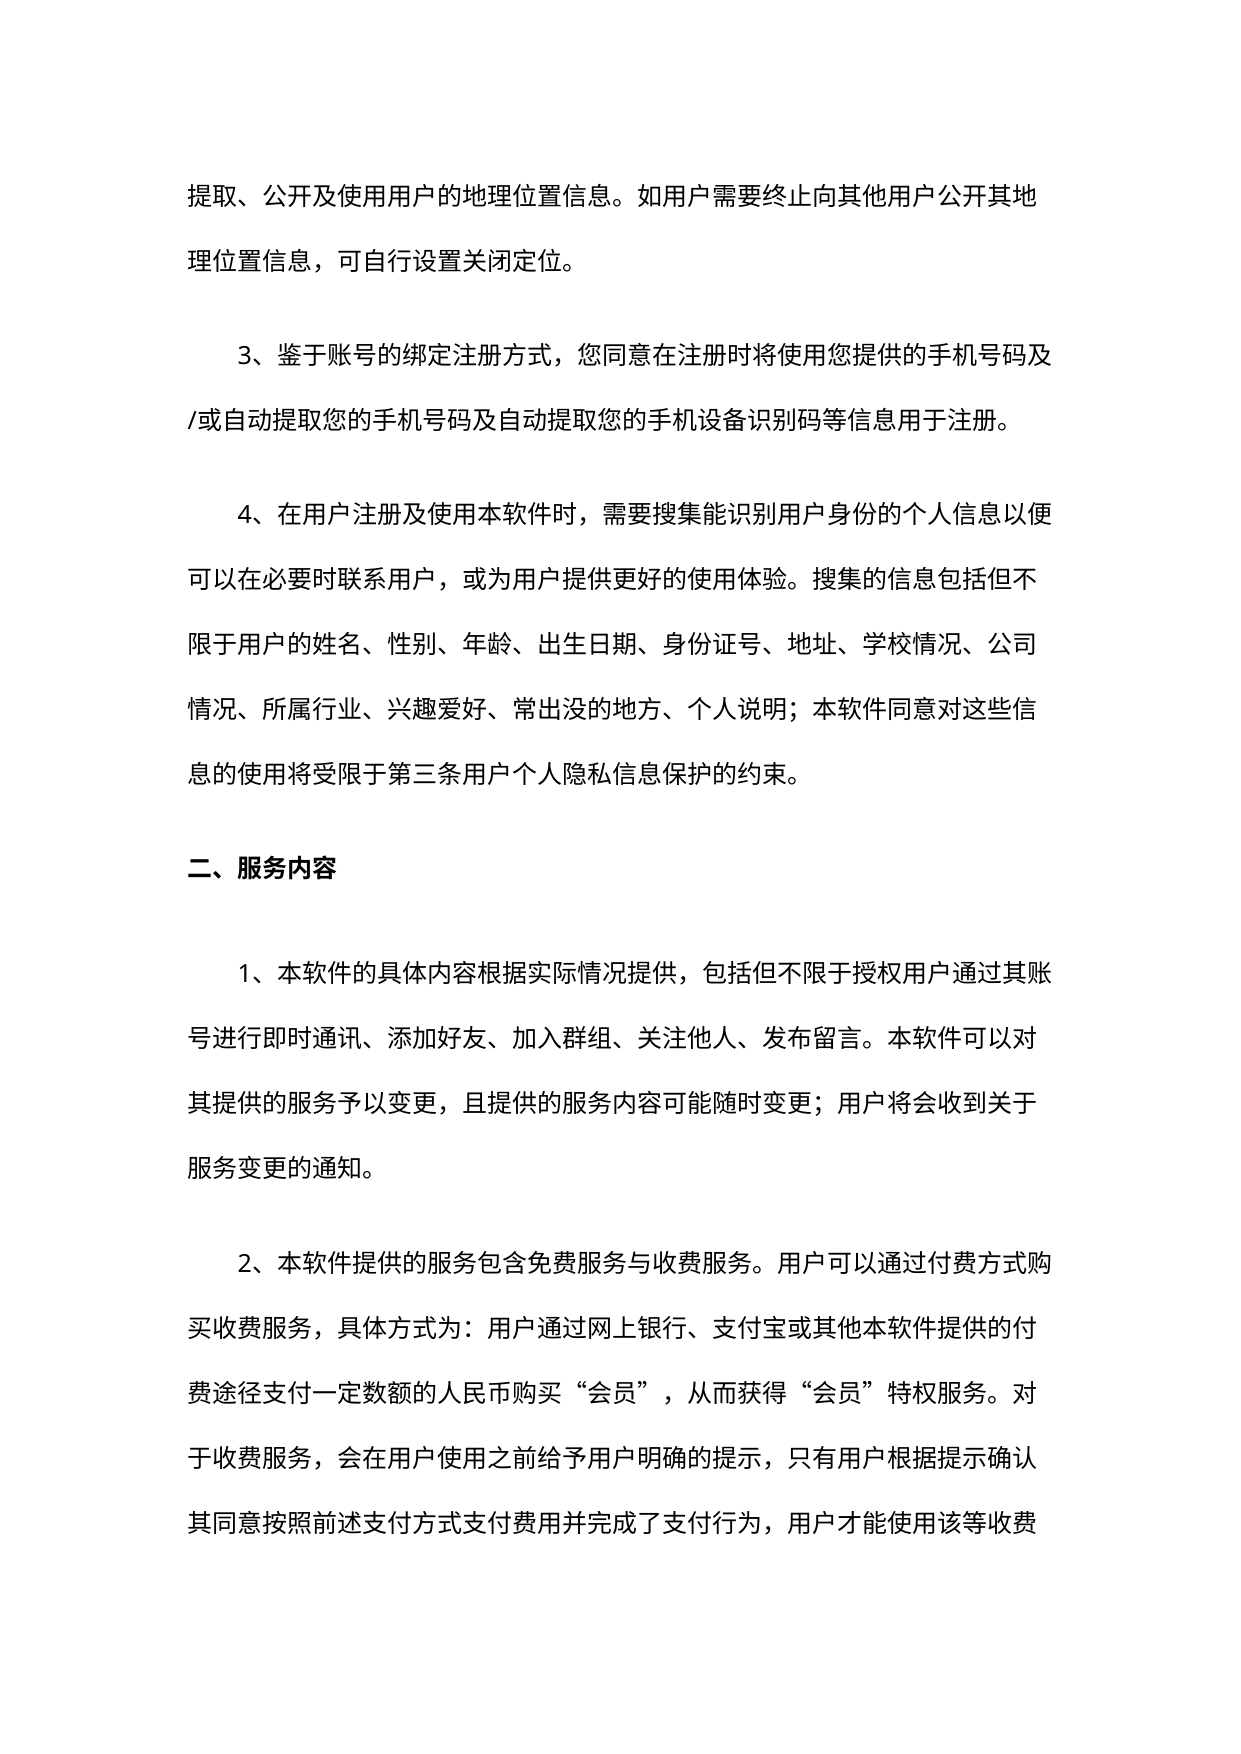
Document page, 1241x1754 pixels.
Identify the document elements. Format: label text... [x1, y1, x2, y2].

subtitle 二、服务内容 [187, 834, 1053, 899]
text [187, 162, 1053, 292]
text 4、在用户注册及使用本软件时，需要搜集能识别用户身份的个人信息以便可以在必要时联系用户，或为用户提供更好的使用体验。搜集的信息包括但不限于用户的姓名、性别、年龄、出生日期、身份证号、地址、学校情况、公司情况、所属行业、兴趣爱好、常出没的地方、个人说明；本软件同意对这些信息的使用将受限于第三条用户个人隐私信息保护的约束。 [187, 480, 1053, 805]
text 1、本软件的具体内容根据实际情况提供，包括但不限于授权用户通过其账号进行即时通讯、添加好友、加入群组、关注他人、发布留言。本软件可以对其提供的服务予以变更，且提供的服务内容可能随时变更；用户将会收到关于服务变更的通知。 [187, 939, 1053, 1199]
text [187, 1229, 1053, 1554]
text 3、鉴于账号的绑定注册方式，您同意在注册时将使用您提供的手机号码及/或自动提取您的手机号码及自动提取您的手机设备识别码等信息用于注册。 [187, 321, 1053, 451]
